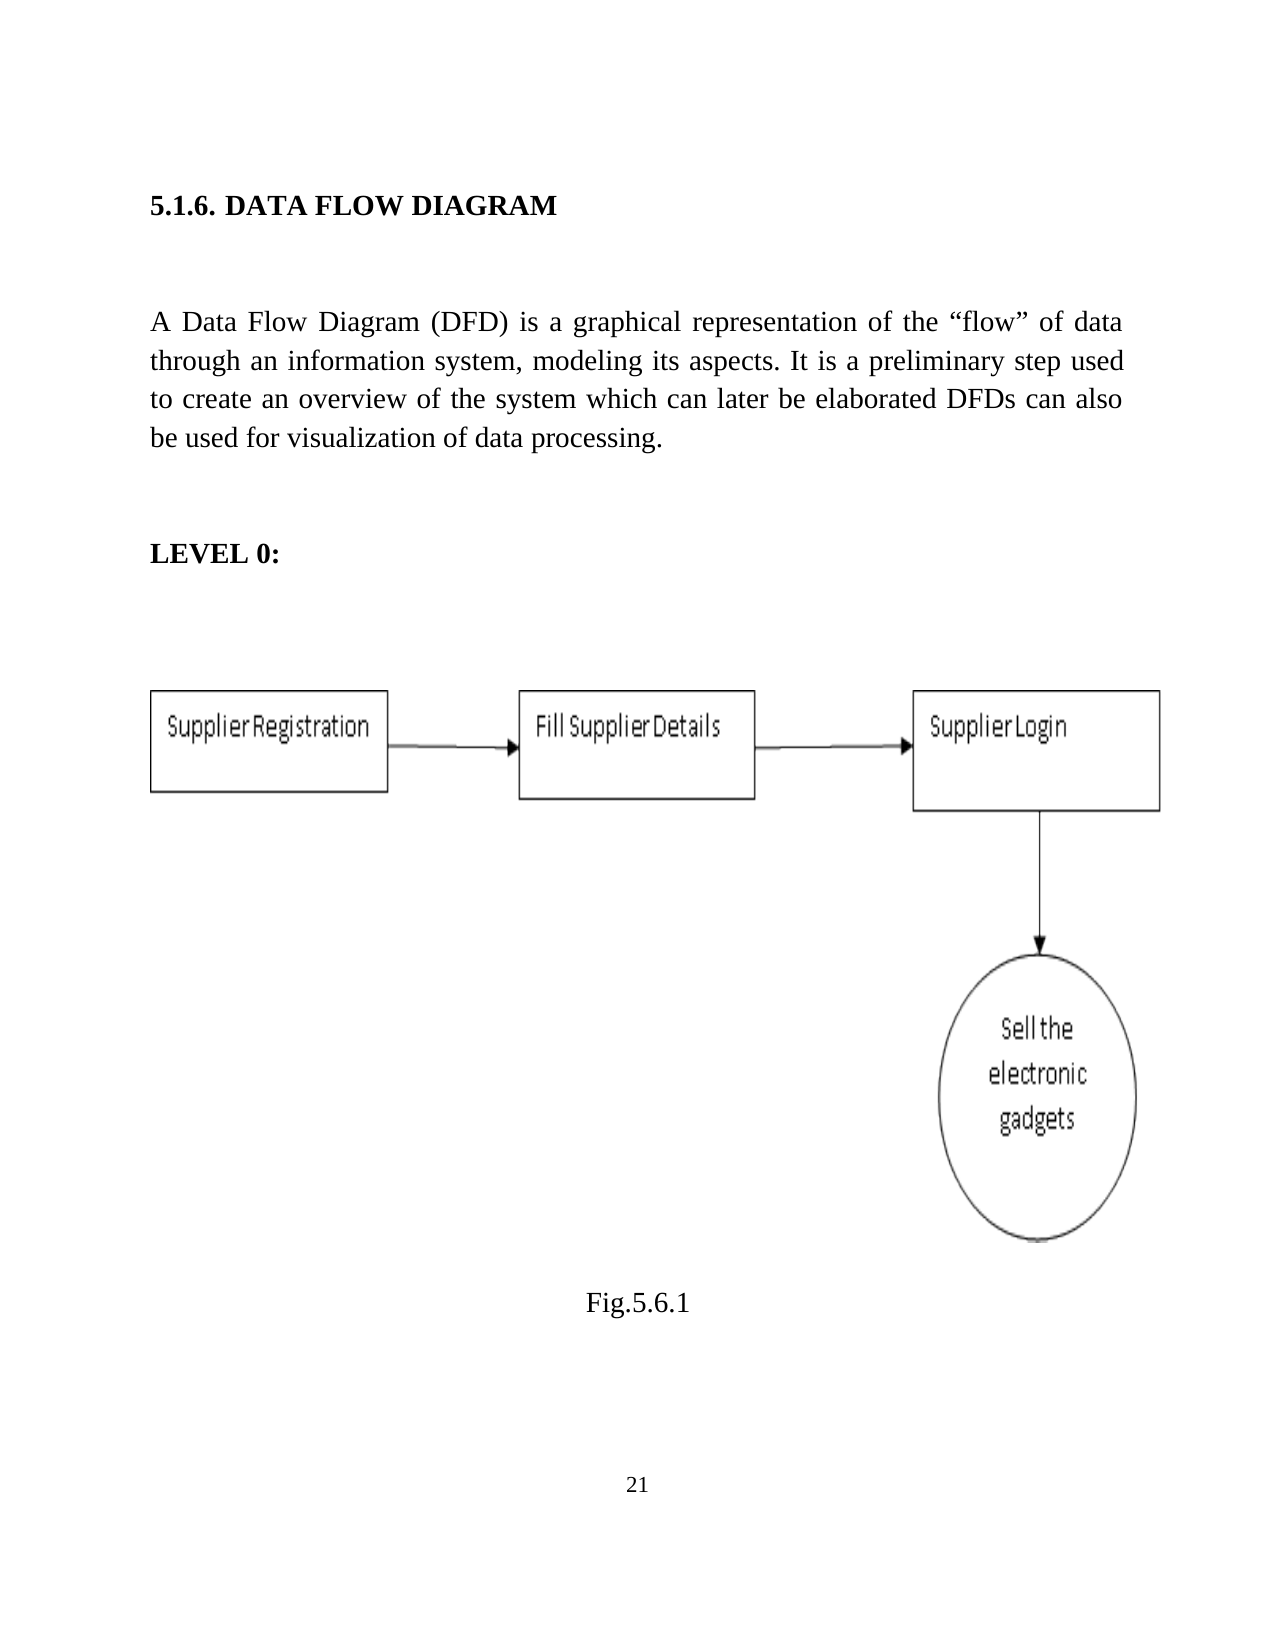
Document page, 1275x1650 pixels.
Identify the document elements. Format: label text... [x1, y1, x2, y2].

picture [150, 690, 1161, 1243]
subtitle LEVEL 0: [150, 536, 1271, 569]
subtitle DATA FLOW DIAGRAM [150, 188, 1271, 222]
text Fig.5.6.1 [225, 1285, 1051, 1318]
text A Data Flow Diagram (DFD) is a graphical representation of the “flow” of data through an information system, modeling its aspects. It is a preliminary step used to create an overview of the system which can later be elaborated DFDs can also be used for visualization of data processing. [150, 304, 1124, 453]
